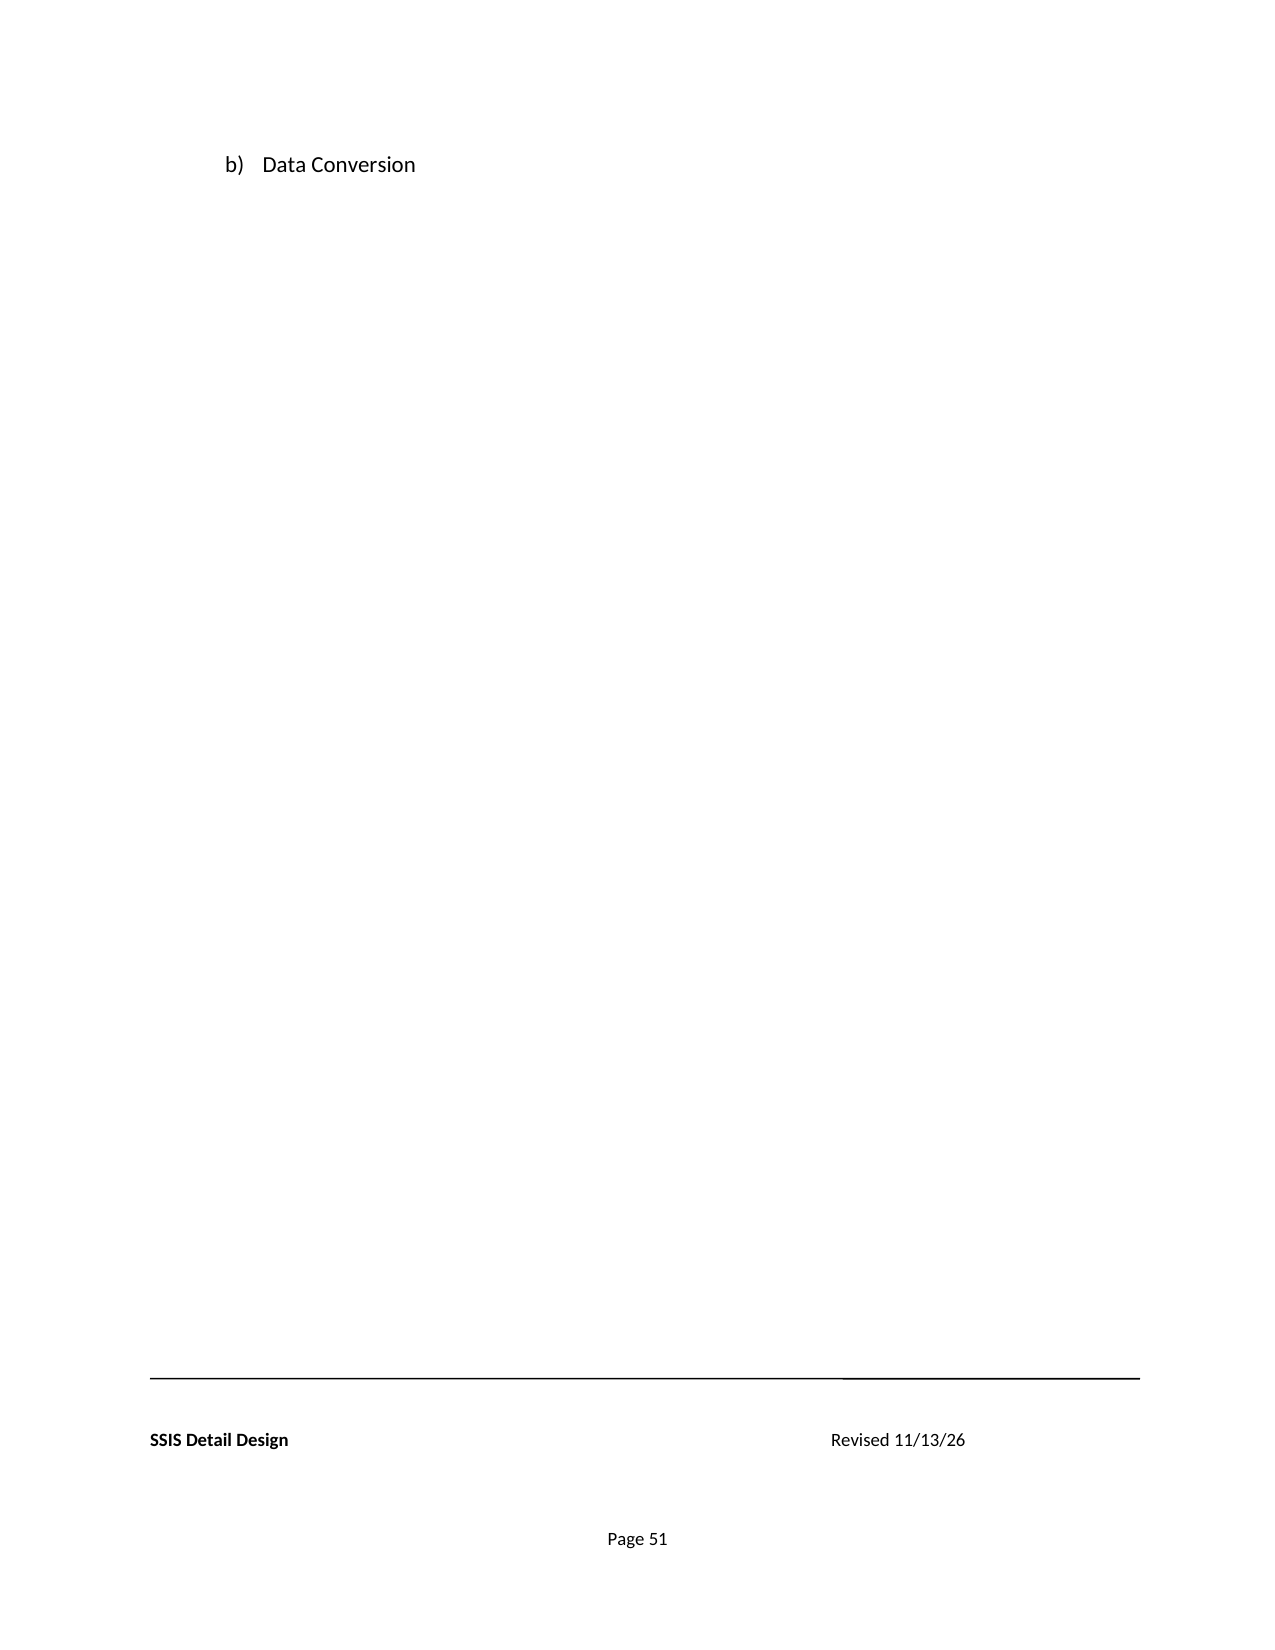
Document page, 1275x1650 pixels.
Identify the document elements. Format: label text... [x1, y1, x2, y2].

list Data Conversion [225, 150, 1125, 178]
